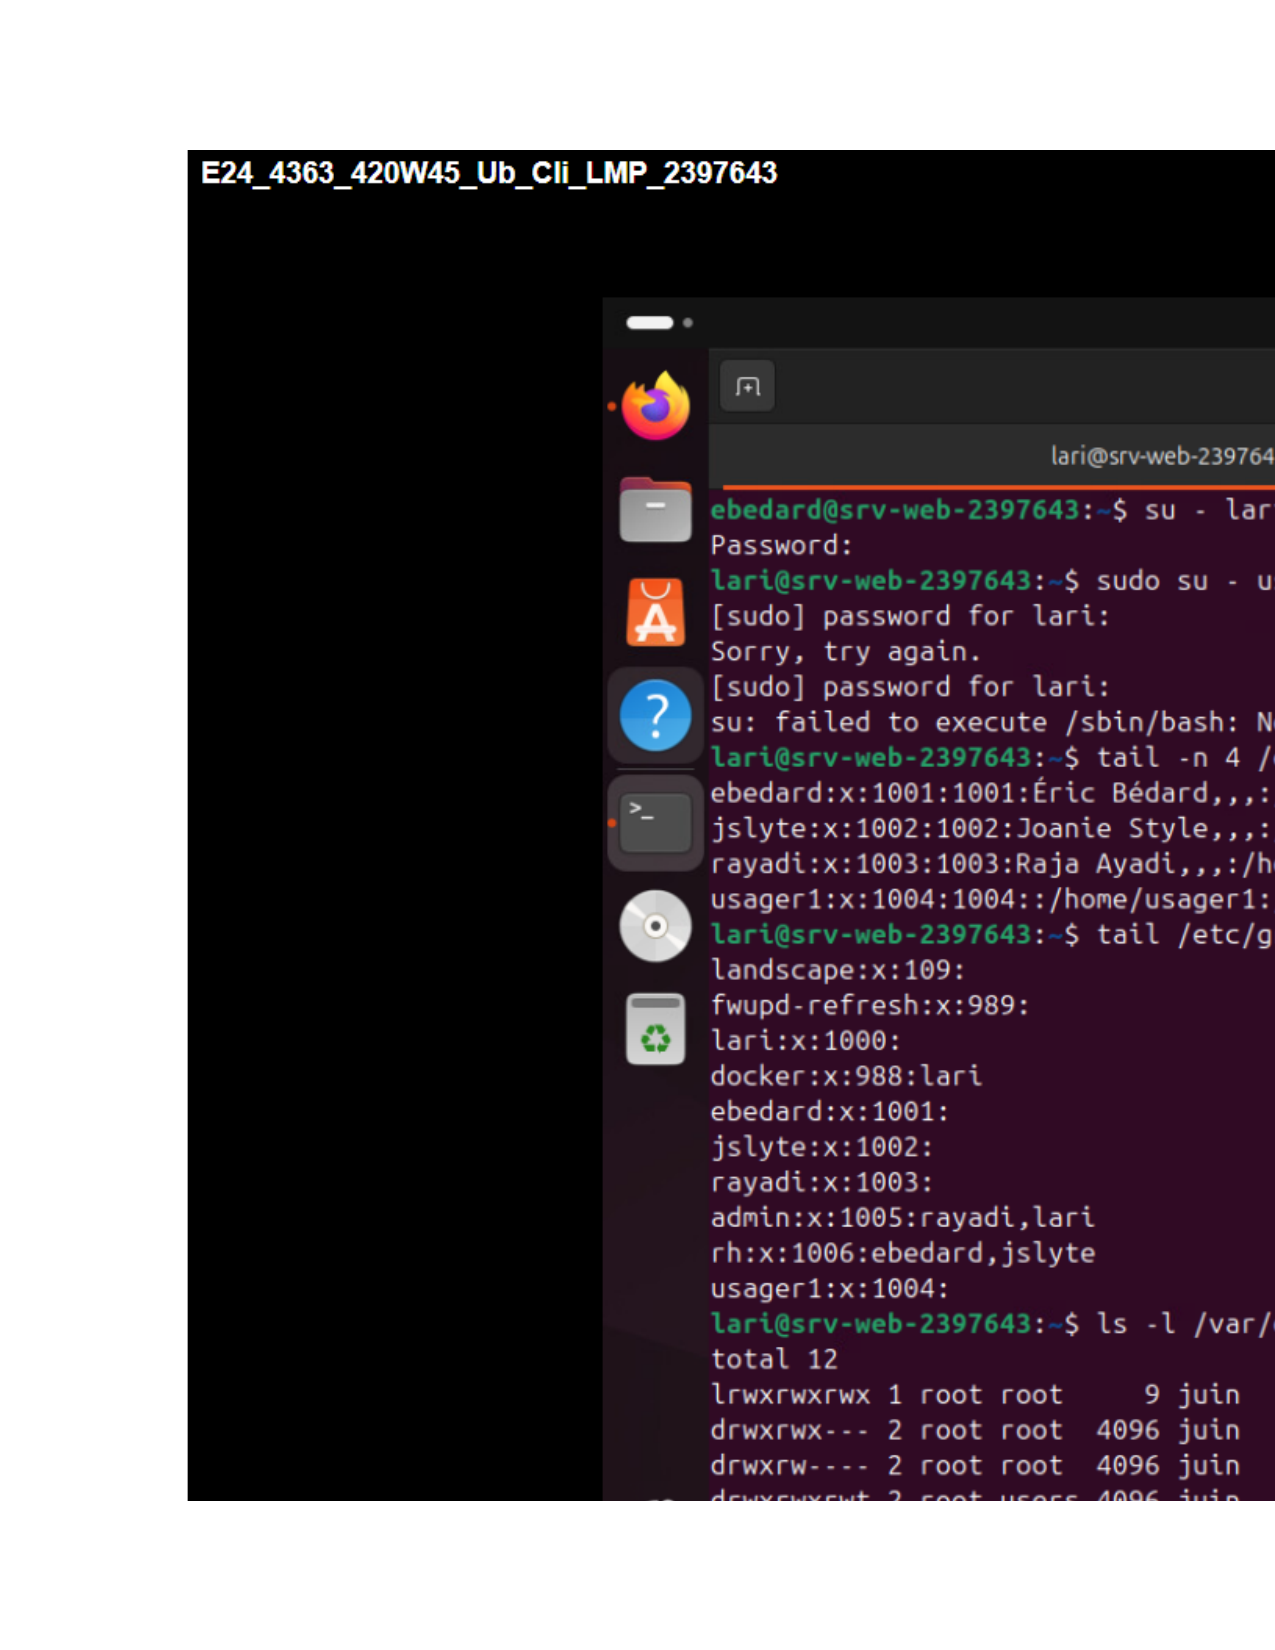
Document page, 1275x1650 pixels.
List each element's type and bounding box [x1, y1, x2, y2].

picture [187, 150, 1275, 1501]
